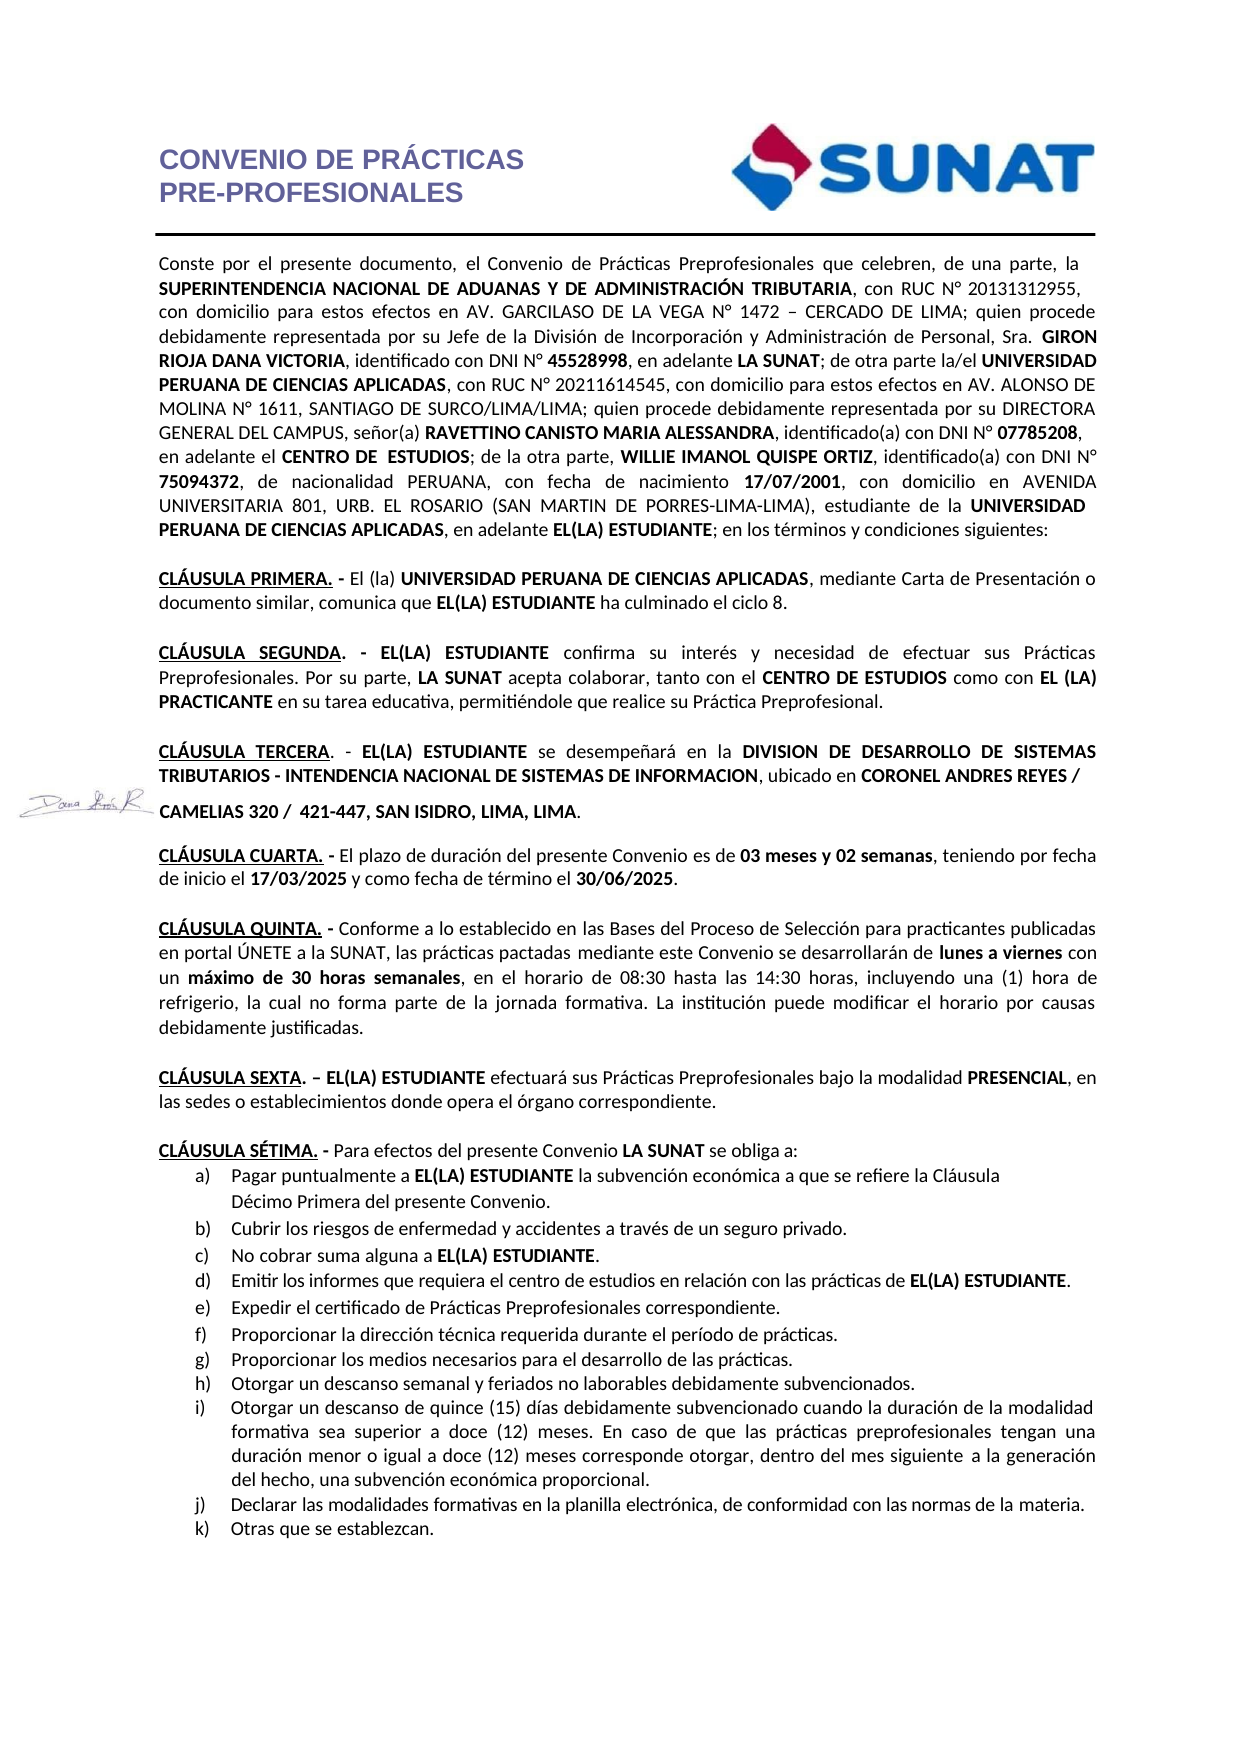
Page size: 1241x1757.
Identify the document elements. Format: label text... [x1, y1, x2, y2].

list Proporcionar los medios necesarios para el desarrollo de las prácticas. [195, 1347, 1107, 1371]
text con domicilio para estos efectos en AV. GARCILASO DE LA VEGA N° 1472 – CERCADO DE LIMA; quien procede debidamente representada por su Jefe de la División de Incorporación y Administración de Personal, Sra. GIRON RIOJA DANA VICTORIA, identificado con DNI N° 45528998, en adelante LA SUNAT; de otra parte la/el UNIVERSIDAD PERUANA DE CIENCIAS APLICADAS, con RUC N° 20211614545, con domicilio para estos efectos en AV. ALONSO DE MOLINA N° 1611, SANTIAGO DE SURCO/LIMA/LIMA; quien procede debidamente representada por su DIRECTORA GENERAL DEL CAMPUS, señor(a) RAVETTINO CANISTO MARIA ALESSANDRA, identificado(a) con DNI N° 07785208, [159, 300, 1097, 445]
list No cobrar suma alguna a EL(LA) ESTUDIANTE. [195, 1243, 1107, 1267]
list Declarar las modalidades formativas en la planilla electrónica, de conformidad con las normas de la materia. [195, 1493, 1107, 1517]
text CLÁUSULA QUINTA. - Conforme a lo establecido en las Bases del Proceso de Selección para practicantes publicadas en portal ÚNETE a la SUNAT, las prácticas pactadas mediante este Convenio se desarrollarán de lunes a viernes con un máximo de 30 horas semanales, en el horario de 08:30 hasta las 14:30 horas, incluyendo una (1) hora de refrigerio, la cual no forma parte de la jornada formativa. La institución puede modificar el horario por causas debidamente justificadas. [159, 916, 1097, 1039]
list Expedir el certificado de Prácticas Preprofesionales correspondiente. [195, 1296, 1107, 1320]
list Proporcionar la dirección técnica requerida durante el período de prácticas. [195, 1323, 1107, 1347]
text CLÁUSULA PRIMERA. - El (la) UNIVERSIDAD PERUANA DE CIENCIAS APLICADAS, mediante Carta de Presentación o documento similar, comunica que EL(LA) ESTUDIANTE ha culminado el ciclo 8. [159, 566, 1097, 615]
text SUPERINTENDENCIA NACIONAL DE ADUANAS Y DE ADMINISTRACIÓN TRIBUTARIA, con RUC N° 20131312955, [159, 276, 1107, 300]
picture [16, 787, 155, 819]
picture [731, 123, 1095, 211]
text CLÁUSULA SÉTIMA. - Para efectos del presente Convenio LA SUNAT se obliga a: [159, 1138, 1107, 1162]
text CLÁUSULA SEGUNDA. - EL(LA) ESTUDIANTE confirma su interés y necesidad de efectuar sus Prácticas Preprofesionales. Por su parte, LA SUNAT acepta colaborar, tanto con el CENTRO DE ESTUDIOS como con EL (LA) PRACTICANTE en su tarea educativa, permitiéndole que realice su Práctica Preprofesional. [159, 640, 1097, 714]
list Pagar puntualmente a EL(LA) ESTUDIANTE la subvención económica a que se refiere la Cláusula Décimo Primera del presente Convenio. [195, 1163, 1063, 1213]
list Otorgar un descanso de quince (15) días debidamente subvencionado cuando la duración de la modalidad formativa sea superior a doce (12) meses. En caso de que las prácticas preprofesionales tengan una duración menor o igual a doce (12) meses corresponde otorgar, dentro del mes siguiente a la generación del hecho, una subvención económica proporcional. [195, 1395, 1096, 1492]
text CLÁUSULA SEXTA. – EL(LA) ESTUDIANTE efectuará sus Prácticas Preprofesionales bajo la modalidad PRESENCIAL, en las sedes o establecimientos donde opera el órgano correspondiente. [159, 1065, 1097, 1113]
list Cubrir los riesgos de enfermedad y accidentes a través de un seguro privado. [195, 1216, 1107, 1241]
text CLÁUSULA TERCERA. - EL(LA) ESTUDIANTE se desempeñará en la DIVISION DE DESARROLLO DE SISTEMAS TRIBUTARIOS - INTENDENCIA NACIONAL DE SISTEMAS DE INFORMACION, ubicado en CORONEL ANDRES REYES / [159, 740, 1096, 787]
text Conste por el presente documento, el Convenio de Prácticas Preprofesionales que celebren, de una parte, la [159, 251, 1107, 275]
text PERUANA DE CIENCIAS APLICADAS, en adelante EL(LA) ESTUDIANTE; en los términos y condiciones siguientes: [159, 517, 1107, 541]
text en adelante el CENTRO DE ESTUDIOS; de la otra parte, WILLIE IMANOL QUISPE ORTIZ, identificado(a) con DNI N° 75094372, de nacionalidad PERUANA, con fecha de nacimiento 17/07/2001, con domicilio en AVENIDA UNIVERSITARIA 801, URB. EL ROSARIO (SAN MARTIN DE PORRES-LIMA-LIMA), estudiante de la UNIVERSIDAD [159, 445, 1097, 517]
text CAMELIAS 320 / 421-447, SAN ISIDRO, LIMA, LIMA. [17, 788, 1107, 823]
list Otras que se establezcan. [195, 1517, 1107, 1541]
text CLÁUSULA CUARTA. - El plazo de duración del presente Convenio es de 03 meses y 02 semanas, teniendo por fecha de inicio el 17/03/2025 y como fecha de término el 30/06/2025. [159, 843, 1097, 891]
list Emitir los informes que requiera el centro de estudios en relación con las prácticas de EL(LA) ESTUDIANTE. [195, 1268, 1107, 1293]
list Otorgar un descanso semanal y feriados no laborables debidamente subvencionados. [195, 1371, 1107, 1395]
